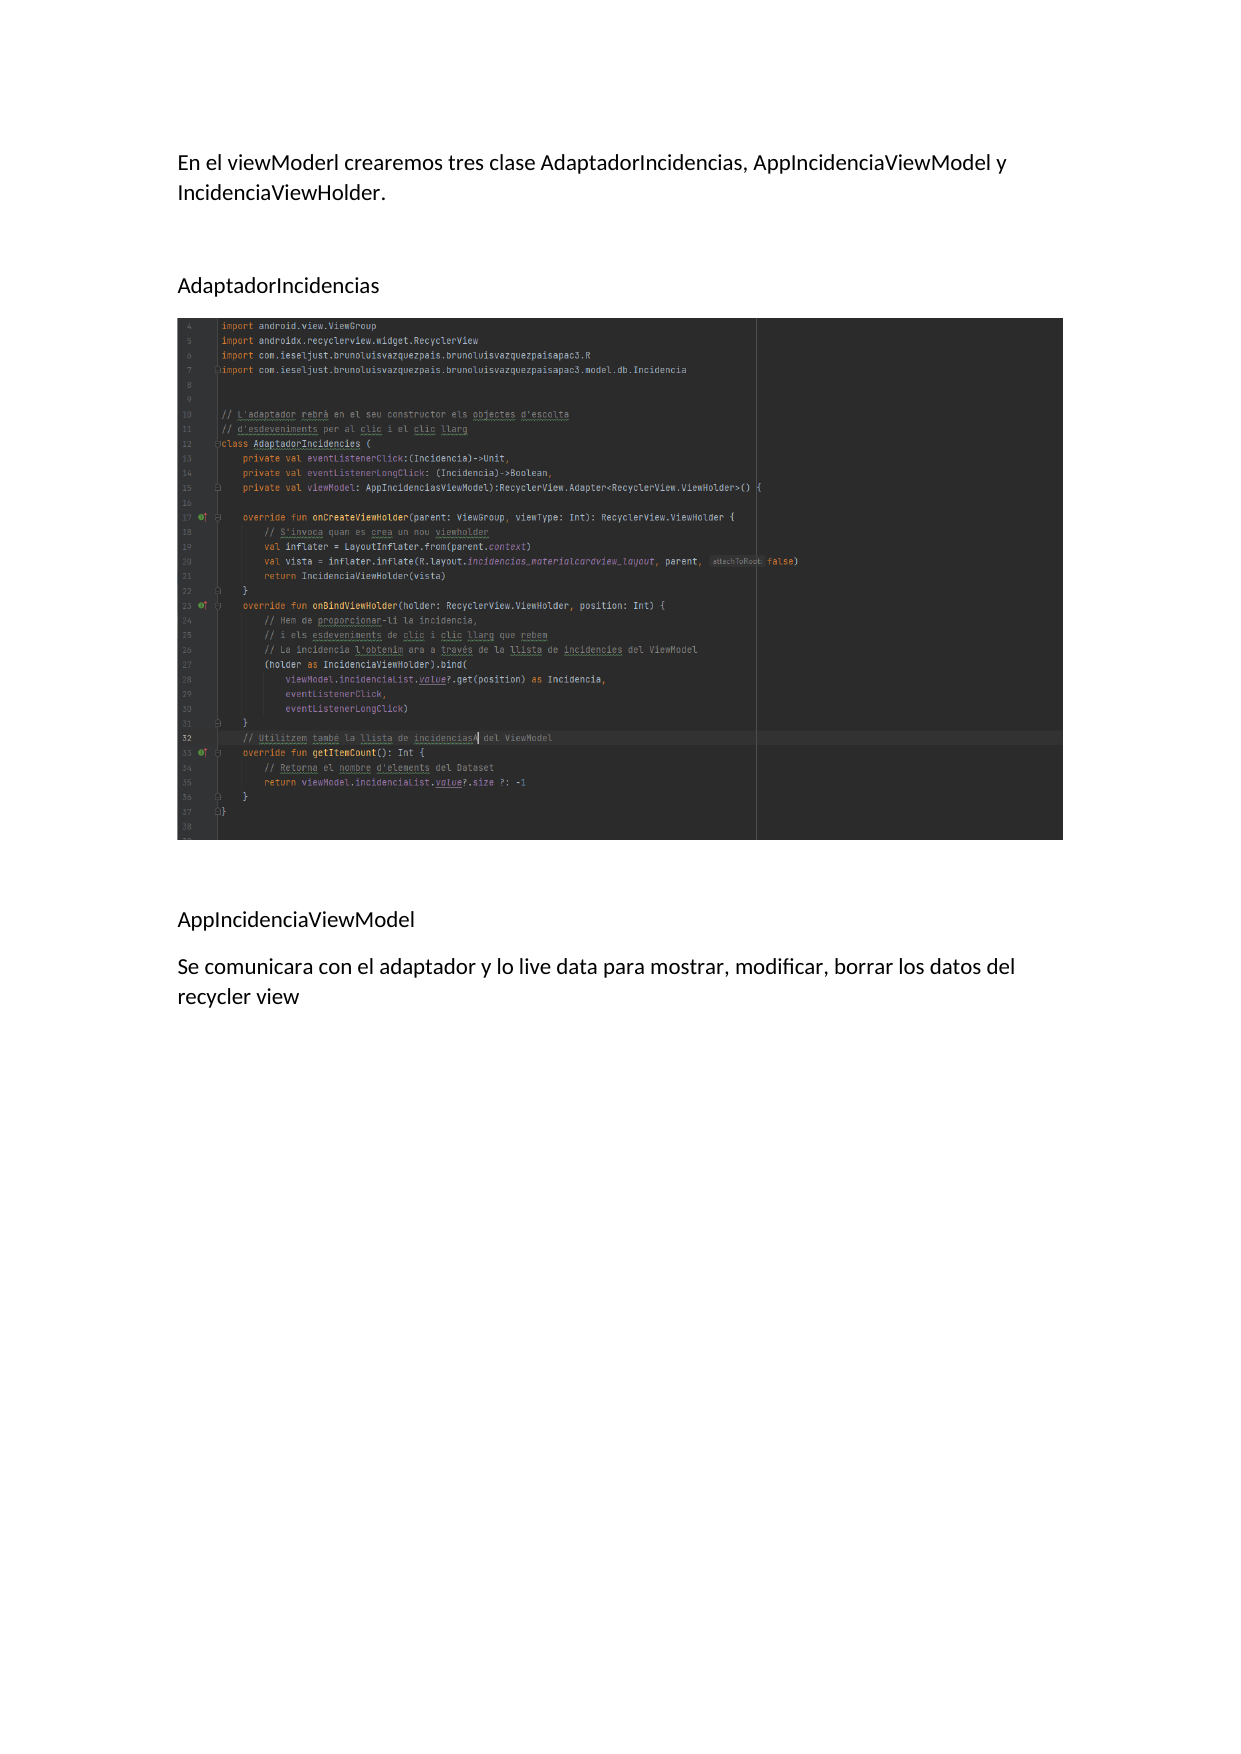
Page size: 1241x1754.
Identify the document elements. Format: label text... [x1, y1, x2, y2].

text En el viewModerl crearemos tres clase AdaptadorIncidencias, AppIncidenciaViewModel y IncidenciaViewHolder. [177, 148, 1063, 206]
picture [177, 318, 1063, 840]
text Se comunicara con el adaptador y lo live data para mostrar, modificar, borrar los datos del recycler view [177, 952, 1063, 1010]
text AppIncidenciaViewModel [177, 905, 1063, 933]
text AdaptadorIncidencias [177, 272, 1063, 299]
